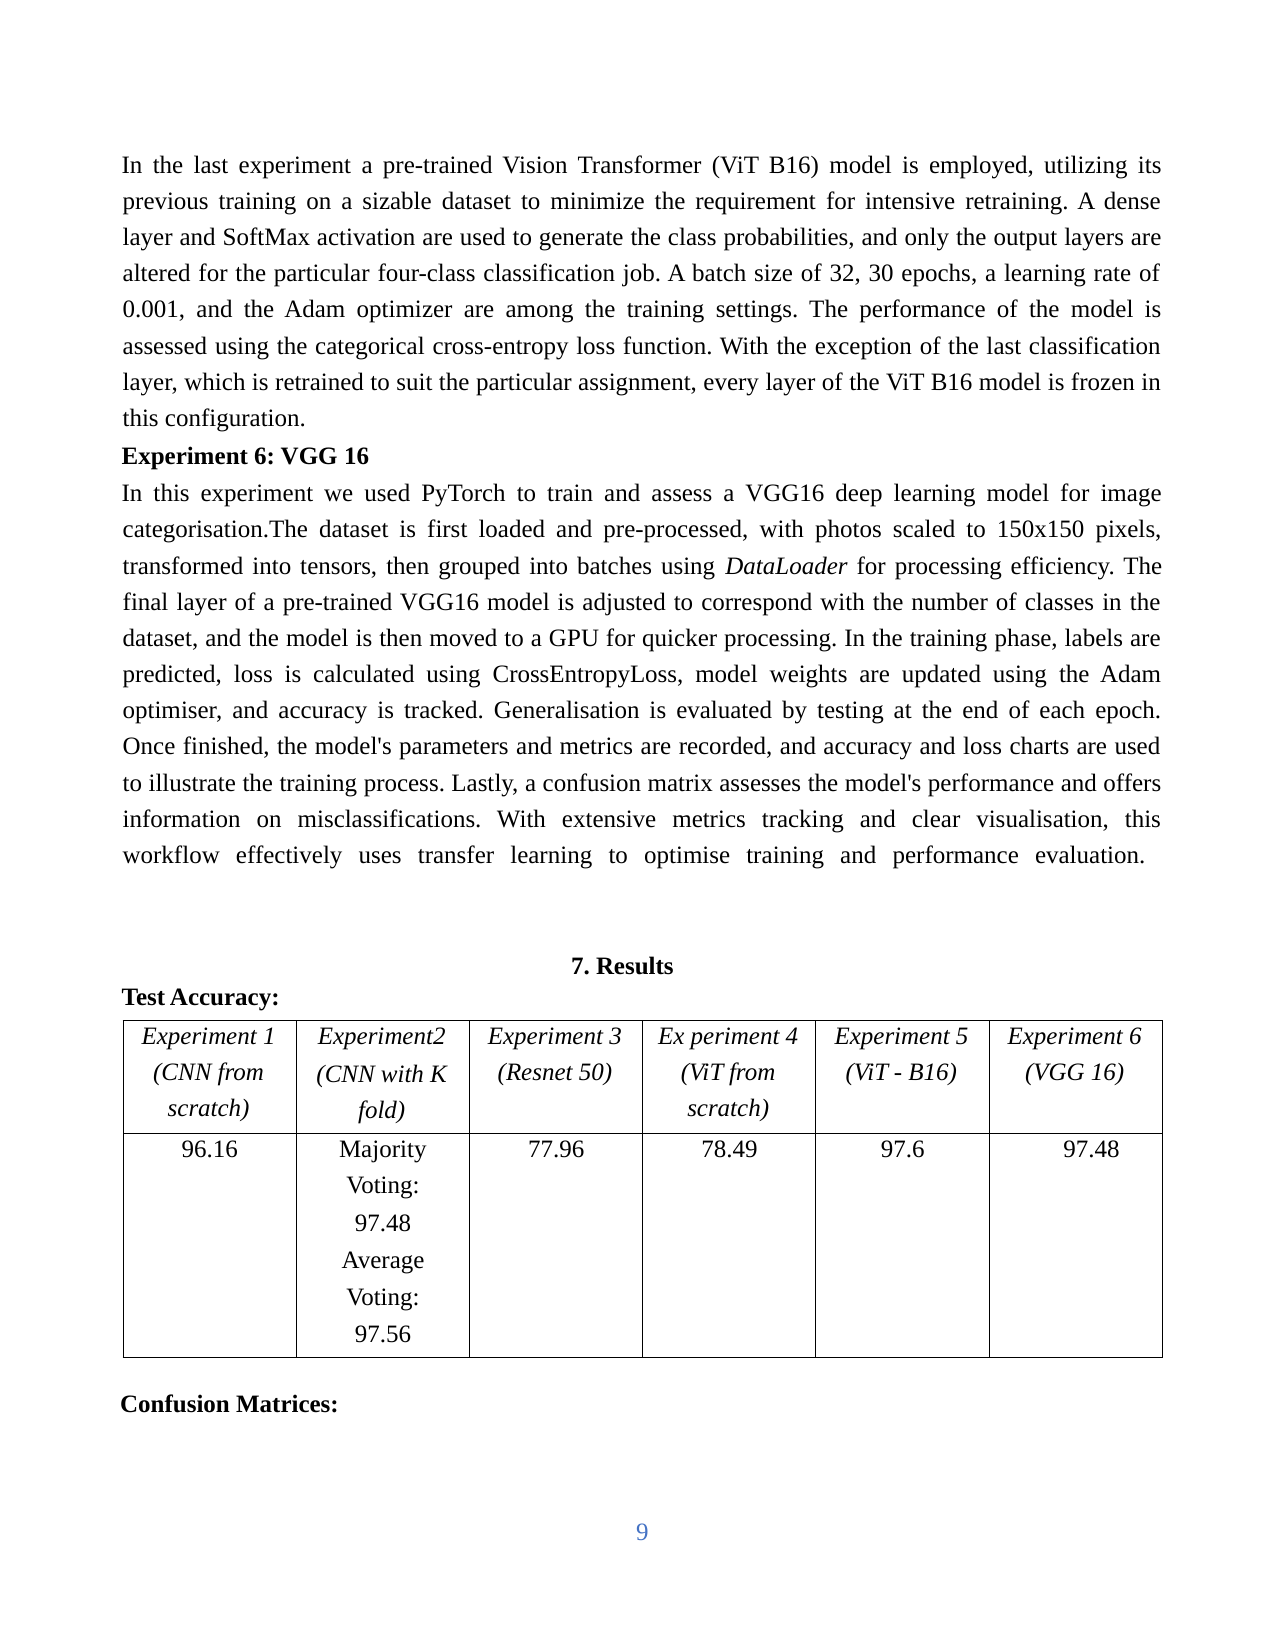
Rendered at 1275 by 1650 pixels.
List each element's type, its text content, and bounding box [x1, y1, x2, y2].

table_cell 97.48 [990, 1134, 1162, 1357]
text In the last experiment a pre-trained Vision Transformer (ViT B16) model is employed, utilizing its previous training on a sizable dataset to minimize the requirement for intensive retraining. A dense layer and SoftMax activation are used to generate the class probabilities, and only the output layers are altered for the particular four-class classification job. A batch size of 32, 30 epochs, a learning rate of 0.001, and the Adam optimizer are among the training settings. The performance of the model is assessed using the categorical cross-entropy loss function. With the exception of the last classification layer, which is retrained to suit the particular assignment, every layer of the ViT B16 model is frozen in this configuration. [121, 150, 1162, 432]
table_header Ex periment 4 (ViT from scratch) [643, 1021, 815, 1133]
table_cell 78.49 [643, 1134, 815, 1357]
table_header Experiment 6 (VGG 16) [990, 1021, 1162, 1133]
text Test Accuracy: [121, 982, 1162, 1011]
subtitle Results [82, 951, 1162, 980]
text Experiment 6: VGG 16 [121, 441, 1162, 469]
table_cell Majority Voting: 97.48 Average Voting: 97.56 [297, 1134, 469, 1357]
table_header Experiment2 (CNN with K fold) [297, 1021, 469, 1133]
text In this experiment we used PyTorch to train and assess a VGG16 deep learning model for image categorisation.The dataset is first loaded and pre-processed, with photos scaled to 150x150 pixels, transformed into tensors, then grouped into batches using DataLoader for processing efficiency. The final layer of a pre-trained VGG16 model is adjusted to correspond with the number of classes in the dataset, and the model is then moved to a GPU for quicker processing. In the training phase, labels are predicted, loss is calculated using CrossEntropyLoss, model weights are updated using the Adam optimiser, and accuracy is tracked. Generalisation is evaluated by testing at the end of each epoch. Once finished, the model's parameters and metrics are recorded, and accuracy and loss charts are used to illustrate the training process. Lastly, a confusion matrix assesses the model's performance and offers information on misclassifications. With extensive metrics tracking and clear visualisation, this workflow effectively uses transfer learning to optimise training and performance evaluation. [121, 478, 1162, 905]
table_cell 96.16 [124, 1134, 296, 1357]
table_header Experiment 3 (Resnet 50) [470, 1021, 642, 1133]
text Confusion Matrices: [120, 1389, 1162, 1418]
table_header Experiment 5 (ViT - B16) [816, 1021, 989, 1133]
table_cell 77.96 [470, 1134, 642, 1357]
table_cell 97.6 [816, 1134, 989, 1357]
table_header Experiment 1 (CNN from scratch) [124, 1021, 296, 1133]
